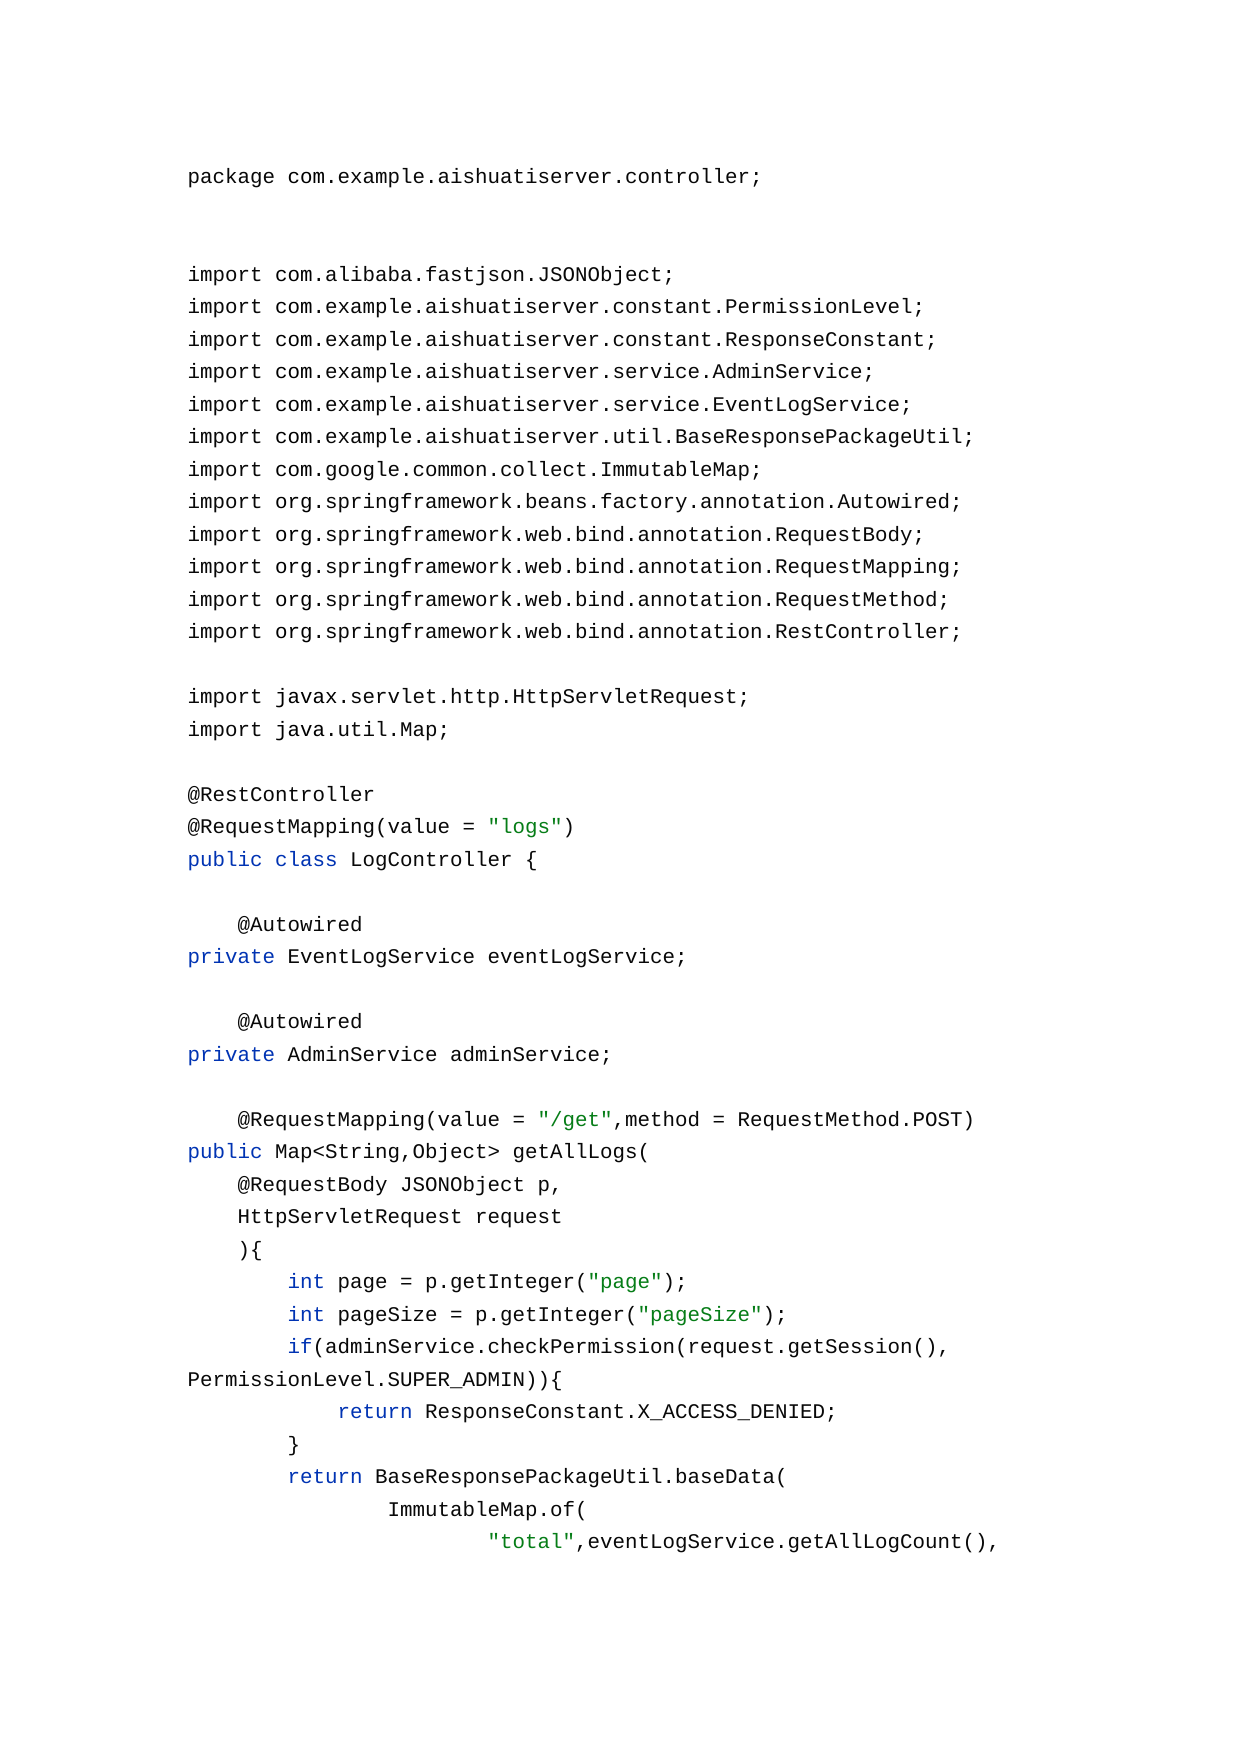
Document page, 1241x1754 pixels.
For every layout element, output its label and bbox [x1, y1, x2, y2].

text [187, 162, 1053, 1592]
